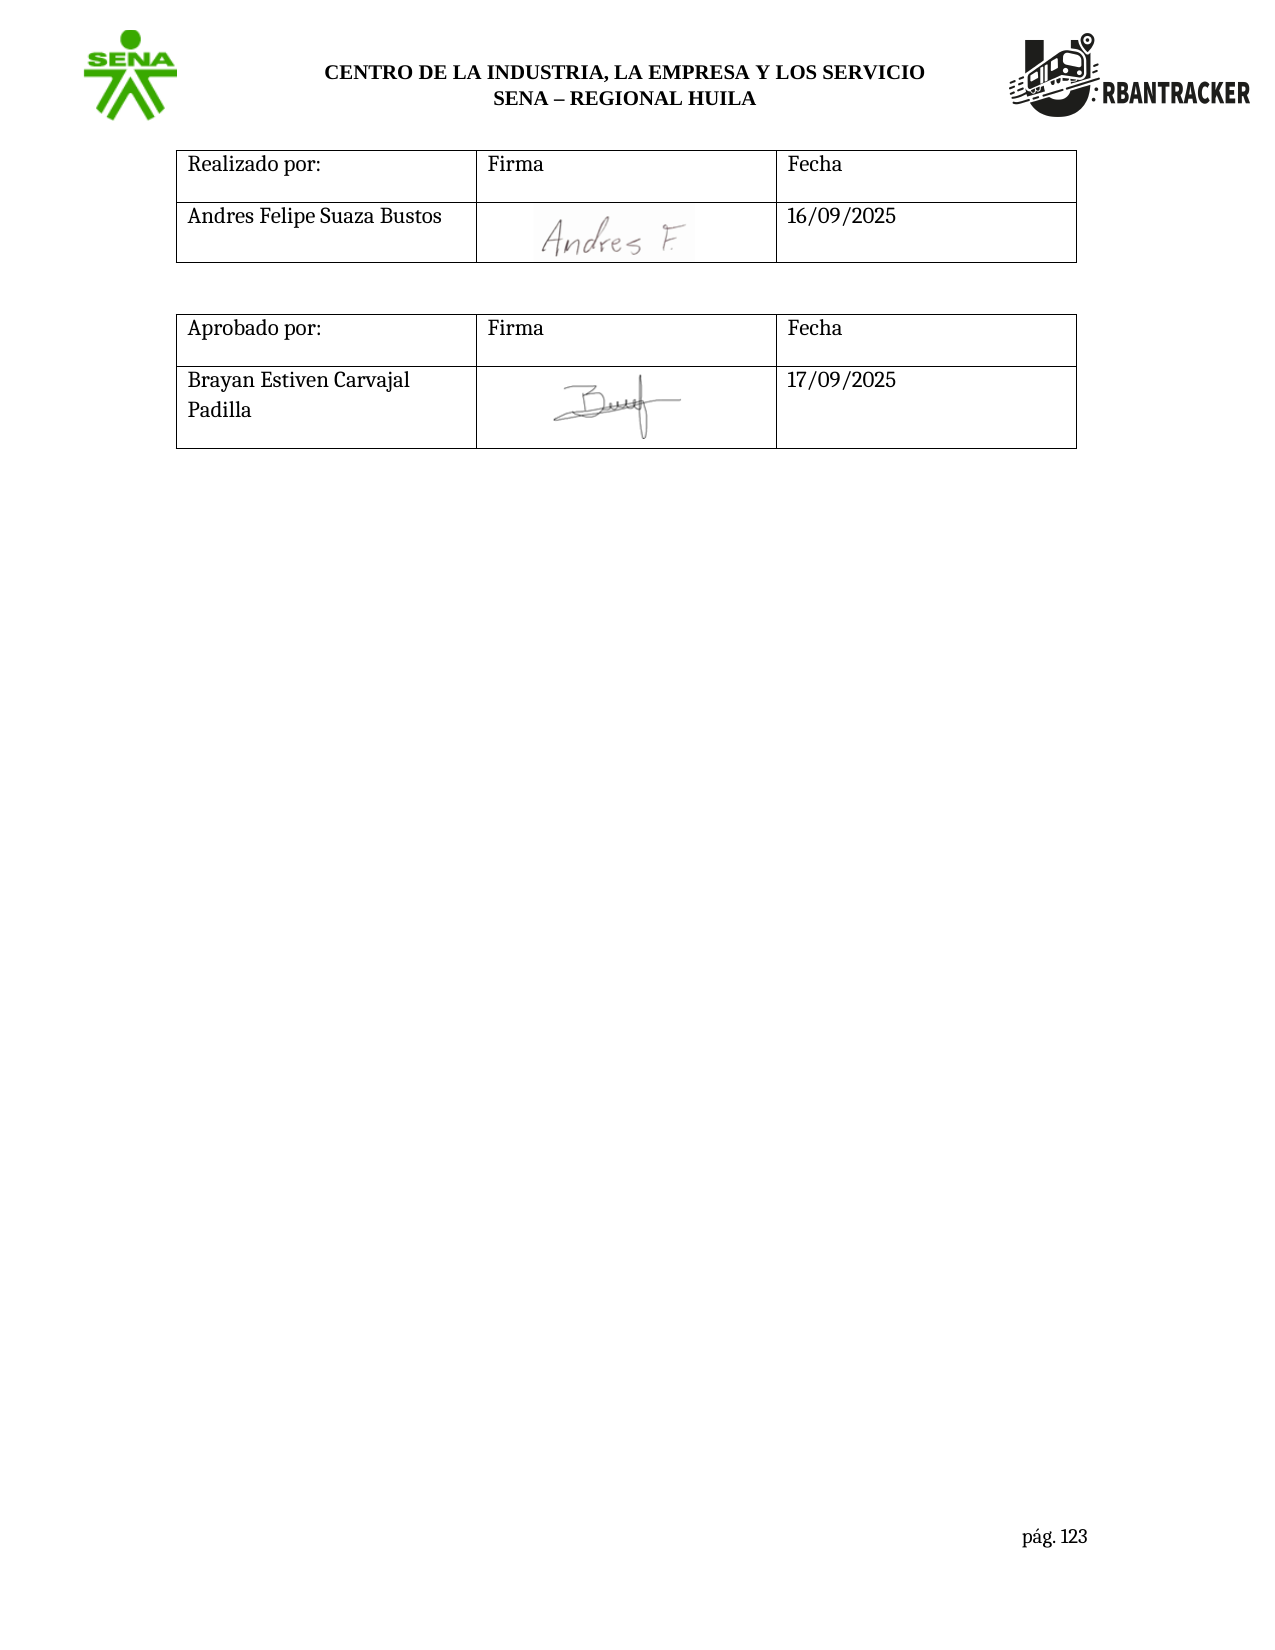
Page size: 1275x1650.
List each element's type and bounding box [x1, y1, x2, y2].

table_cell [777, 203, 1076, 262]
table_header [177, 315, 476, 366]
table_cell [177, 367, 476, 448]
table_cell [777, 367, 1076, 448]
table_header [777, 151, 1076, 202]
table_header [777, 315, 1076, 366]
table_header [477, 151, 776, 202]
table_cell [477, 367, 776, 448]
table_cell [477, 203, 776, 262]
picture [1009, 33, 1250, 117]
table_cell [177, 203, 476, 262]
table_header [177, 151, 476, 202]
picture [83, 30, 177, 121]
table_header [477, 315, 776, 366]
picture [553, 374, 682, 439]
